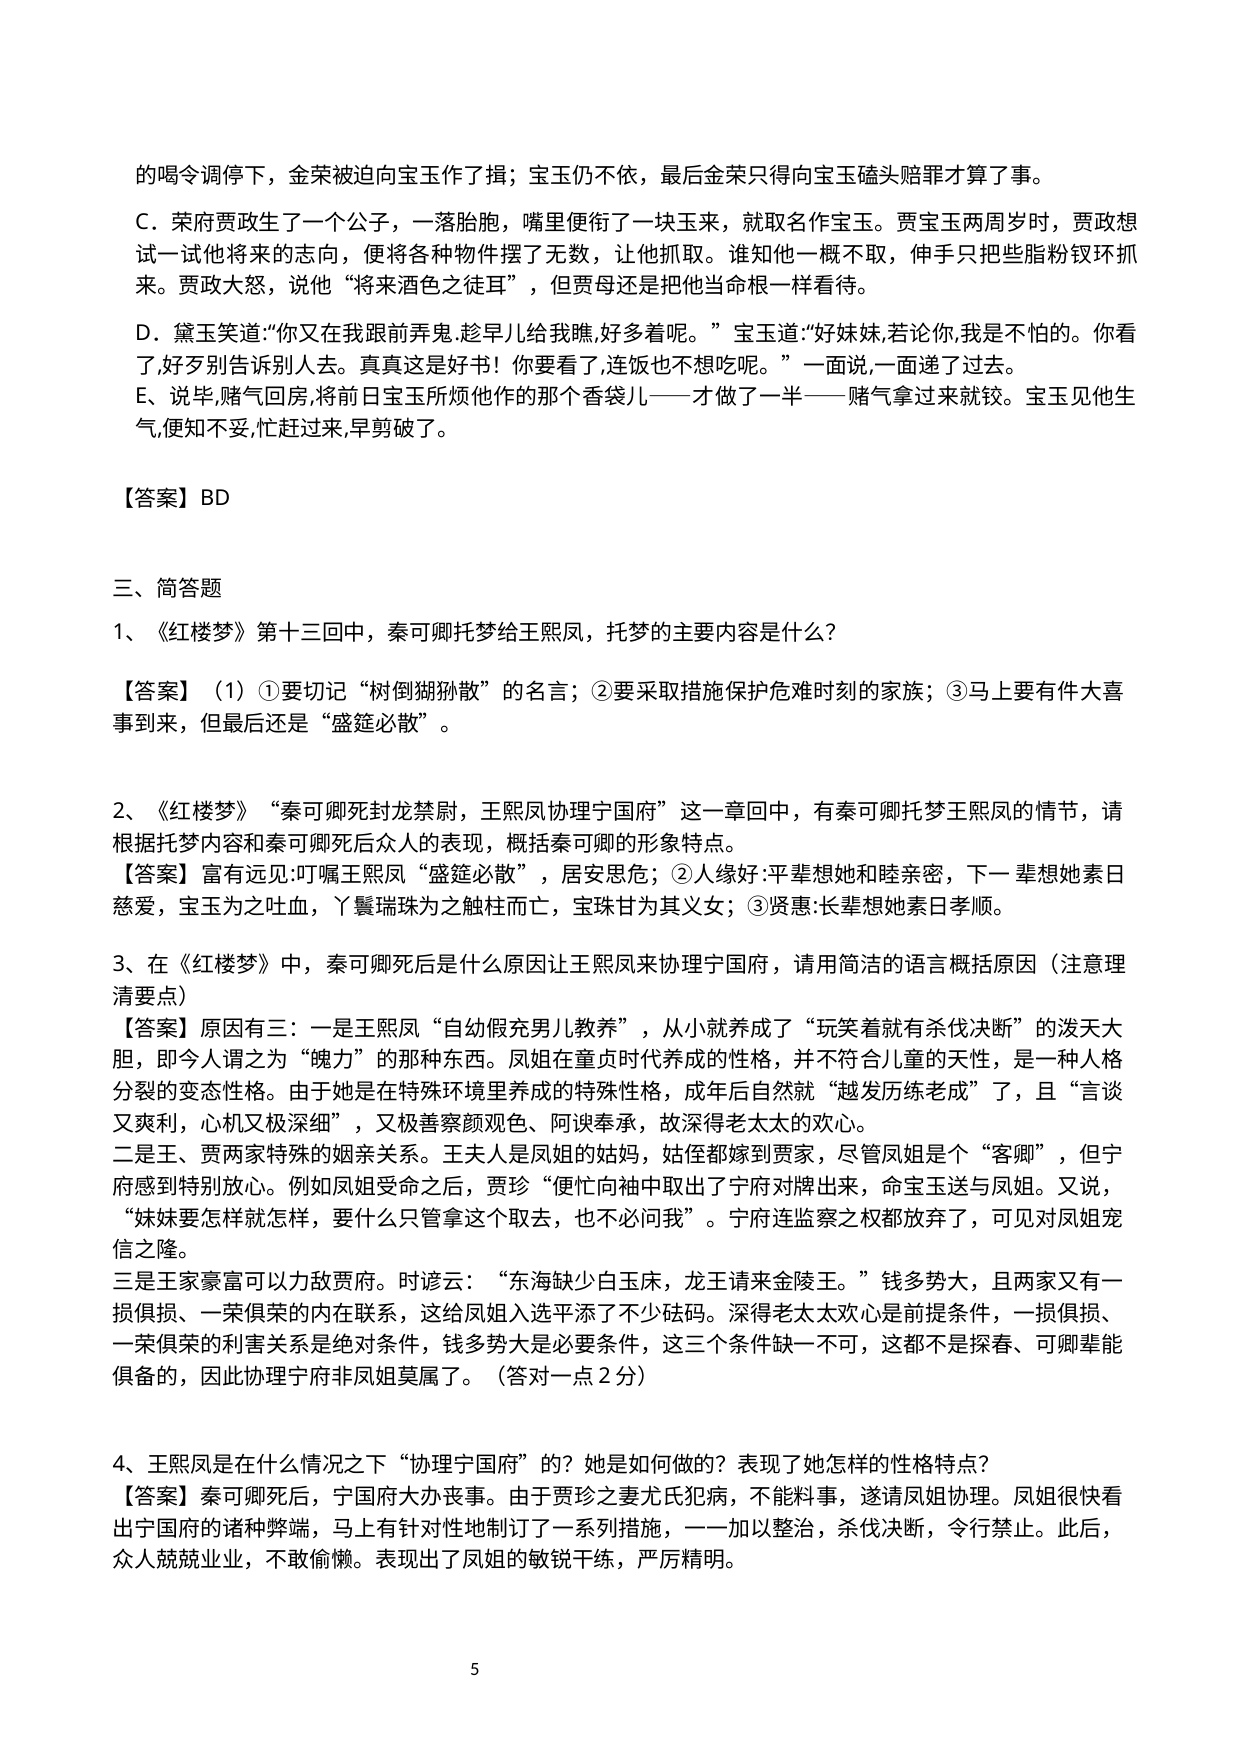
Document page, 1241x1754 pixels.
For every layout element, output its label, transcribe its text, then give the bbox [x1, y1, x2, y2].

text 【答案】富有远见:叮嘱王熙凤“盛筵必散”，居安思危；②人缘好:平辈想她和睦亲密，下一 辈想她素日慈爱，宝玉为之吐血，丫鬟瑞珠为之触柱而亡，宝珠甘为其义女；③贤惠:长辈想她素日孝顺。 [112, 857, 1128, 921]
text 三、简答题 [112, 541, 1128, 603]
text 2、《红楼梦》“秦可卿死封龙禁尉，王熙凤协理宁国府”这一章回中，有秦可卿托梦王熙凤的情节，请根据托梦内容和秦可卿死后众人的表现，概括秦可卿的形象特点。 [112, 794, 1128, 857]
text 1、《红楼梦》第十三回中，秦可卿托梦给王熙凤，托梦的主要内容是什么？ [112, 615, 1128, 674]
table_cell 黛玉笑道:“你又在我跟前弄鬼.趁早儿给我瞧,好多着呢。”宝玉道:“好妹妹,若论你,我是不怕的。你看了,好歹别告诉别人去。真真这是好书！你要看了,连饭也不想吃呢。”一面说,一面递了过去。 E、说毕,赌气回房,将前日宝玉所烦他作的那个香袋儿——才做了一半——赌气拿过来就铰。宝玉见他生气,便知不妥,忙赶过来,早剪破了。 [124, 308, 1150, 451]
table_cell C．荣府贾政生了一个公子，一落胎胞，嘴里便衔了一块玉来，就取名作宝玉。贾宝玉两周岁时，贾政想试一试他将来的志向，便将各种物件摆了无数，让他抓取。谁知他一概不取，伸手只把些脂粉钗环抓来。贾政大怒，说他“将来酒色之徒耳”，但贾母还是把他当命根一样看待。 [124, 197, 1150, 308]
text 【答案】原因有三：一是王熙凤“自幼假充男儿教养”，从小就养成了“玩笑着就有杀伐决断”的泼天大胆，即今人谓之为“魄力”的那种东西。凤姐在童贞时代养成的性格，并不符合儿童的天性，是一种人格分裂的变态性格。由于她是在特殊环境里养成的特殊性格，成年后自然就“越发历练老成”了，且“言谈又爽利，心机又极深细”，又极善察颜观色、阿谀奉承，故深得老太太的欢心。 二是王、贾两家特殊的姻亲关系。王夫人是凤姐的姑妈，姑侄都嫁到贾家，尽管凤姐是个“客卿”，但宁府感到特别放心。例如凤姐受命之后，贾珍“便忙向袖中取出了宁府对牌出来，命宝玉送与凤姐。又说，“妹妹要怎样就怎样，要什么只管拿这个取去，也不必问我”。宁府连监察之权都放弃了，可见对凤姐宠信之隆。 三是王家豪富可以力敌贾府。时谚云：“东海缺少白玉床，龙王请来金陵王。”钱多势大，且两家又有一损俱损、一荣俱荣的内在联系，这给凤姐入选平添了不少砝码。深得老太太欢心是前提条件，一损俱损、一荣俱荣的利害关系是绝对条件，钱多势大是必要条件，这三个条件缺一不可，这都不是探春、可卿辈能俱备的，因此协理宁府非凤姐莫属了。（答对一点2分） [112, 1011, 1128, 1391]
text 4、王熙凤是在什么情况之下“协理宁国府”的？她是如何做的？表现了她怎样的性格特点？ [112, 1447, 1128, 1479]
text 【答案】（1）①要切记“树倒猢狲散”的名言；②要采取措施保护危难时刻的家族；③马上要有件大喜事到来，但最后还是“盛筵必散”。 [112, 674, 1128, 764]
text 【答案】秦可卿死后，宁国府大办丧事。由于贾珍之妻尤氏犯病，不能料事，遂请凤姐协理。凤姐很快看出宁国府的诸种弊端，马上有针对性地制订了一系列措施，一一加以整治，杀伐决断，令行禁止。此后，众人兢兢业业，不敢偷懒。表现出了凤姐的敏锐干练，严厉精明。 [112, 1479, 1128, 1574]
text 【答案】BD [112, 451, 1128, 512]
text 3、在《红楼梦》中，秦可卿死后是什么原因让王熙凤来协理宁国府，请用简洁的语言概括原因（注意理清要点） [112, 947, 1128, 1011]
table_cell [124, 150, 1150, 197]
